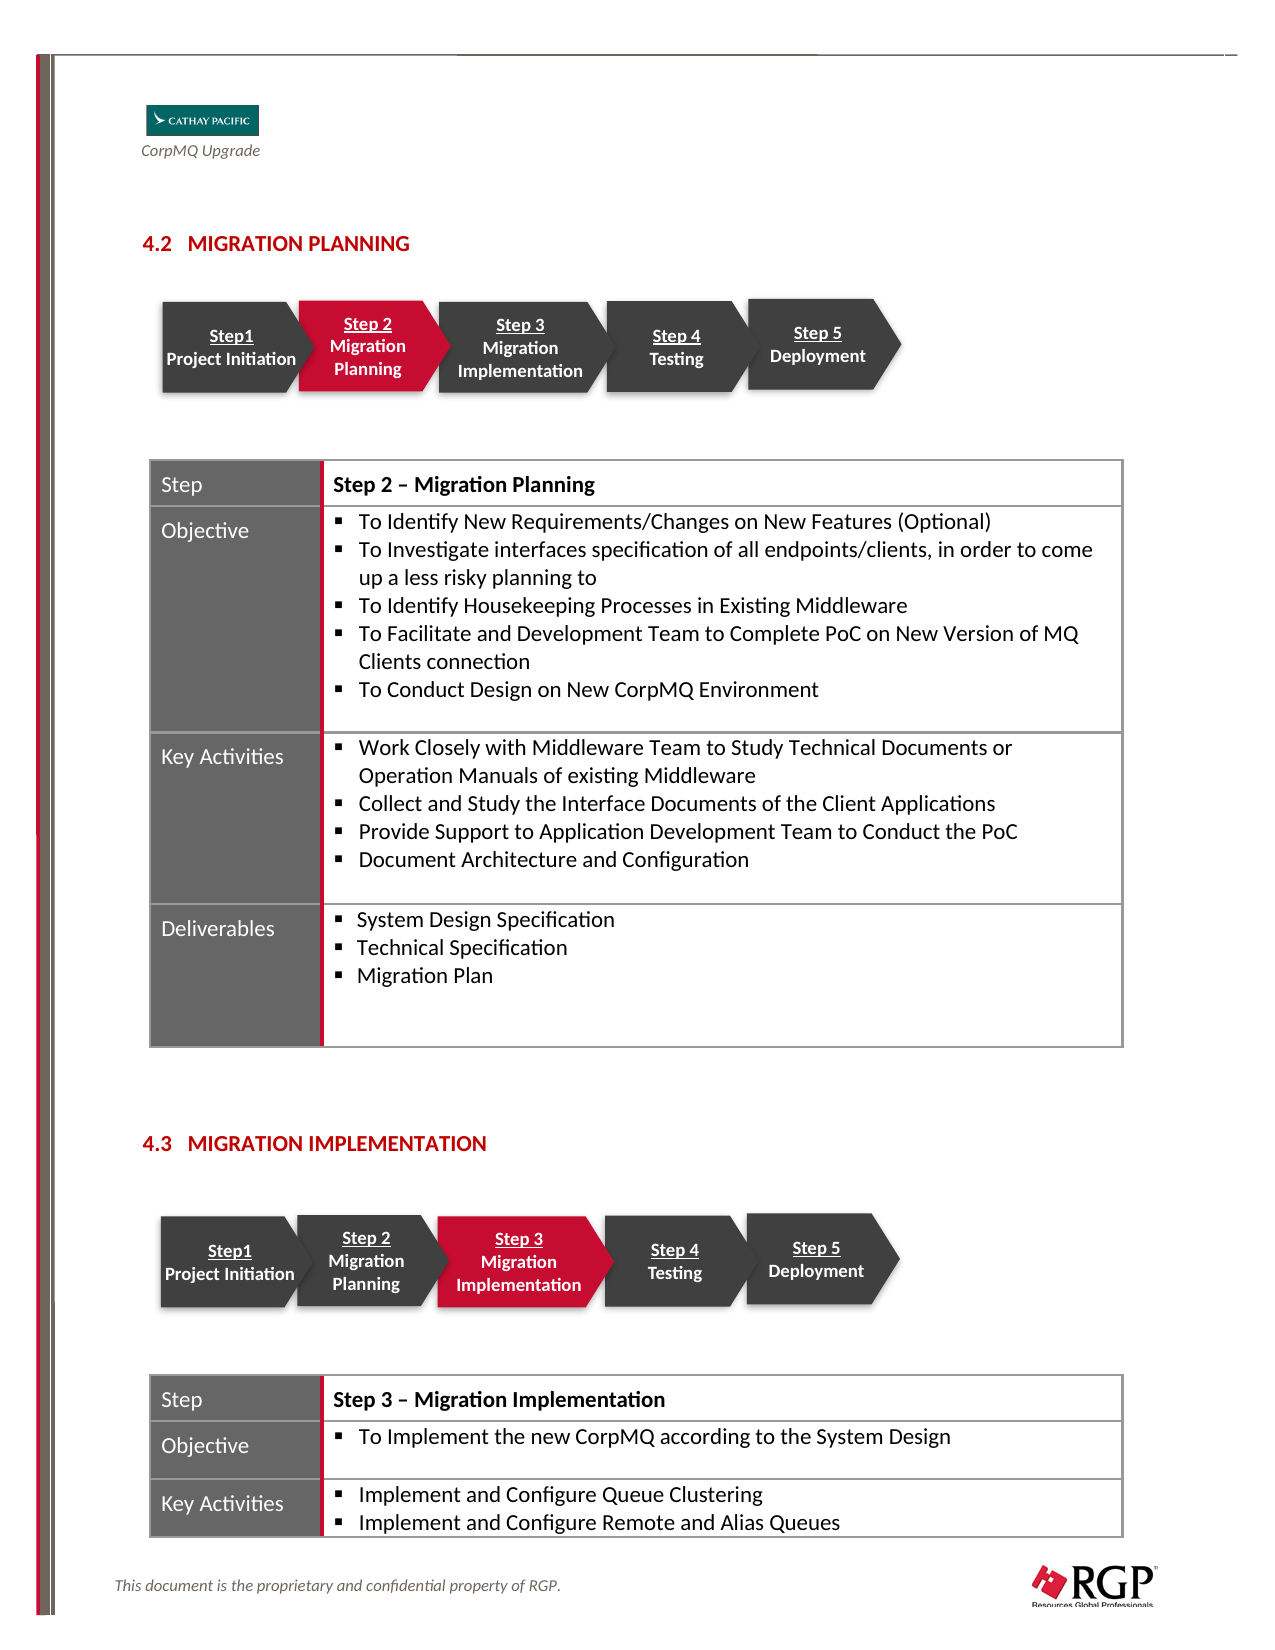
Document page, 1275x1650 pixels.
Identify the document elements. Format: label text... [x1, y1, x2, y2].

subtitle MIGRATION IMPLEMENTATION [142, 1129, 1191, 1157]
table_cell Objective [151, 1422, 320, 1478]
picture [1025, 1560, 1158, 1607]
table_cell Key Activities [151, 1480, 320, 1536]
table_cell To Implement the new CorpMQ according to the System Design [324, 1422, 1121, 1478]
table_header Step 3 – Migration Implementation [324, 1376, 1121, 1420]
table_cell Key Activities [151, 734, 320, 903]
table_cell Objective [151, 507, 320, 731]
table_header Step [151, 1376, 320, 1420]
picture [146, 105, 259, 136]
table_cell Deliverables [151, 905, 320, 1046]
table_cell To Identify New Requirements/Changes on New Features (Optional) To Investigate interfaces specification of all endpoints/clients, in order to come up a less risky planning to To Identify Housekeeping Processes in Existing Middleware To Facilitate and Development Team to Complete PoC on New Version of MQ Clients connection To Conduct Design on New CorpMQ Environment [324, 507, 1121, 731]
table_cell System Design Specification Technical Specification Migration Plan [324, 905, 1121, 1046]
subtitle MIGRATION PLANNING [142, 229, 1191, 257]
table_header Step [151, 461, 320, 505]
table_cell Work Closely with Middleware Team to Study Technical Documents or Operation Manuals of existing Middleware Collect and Study the Interface Documents of the Client Applications Provide Support to Application Development Team to Conduct the PoC Document Architecture and Configuration [324, 734, 1121, 903]
table_header Step 2 – Migration Planning [324, 461, 1121, 505]
